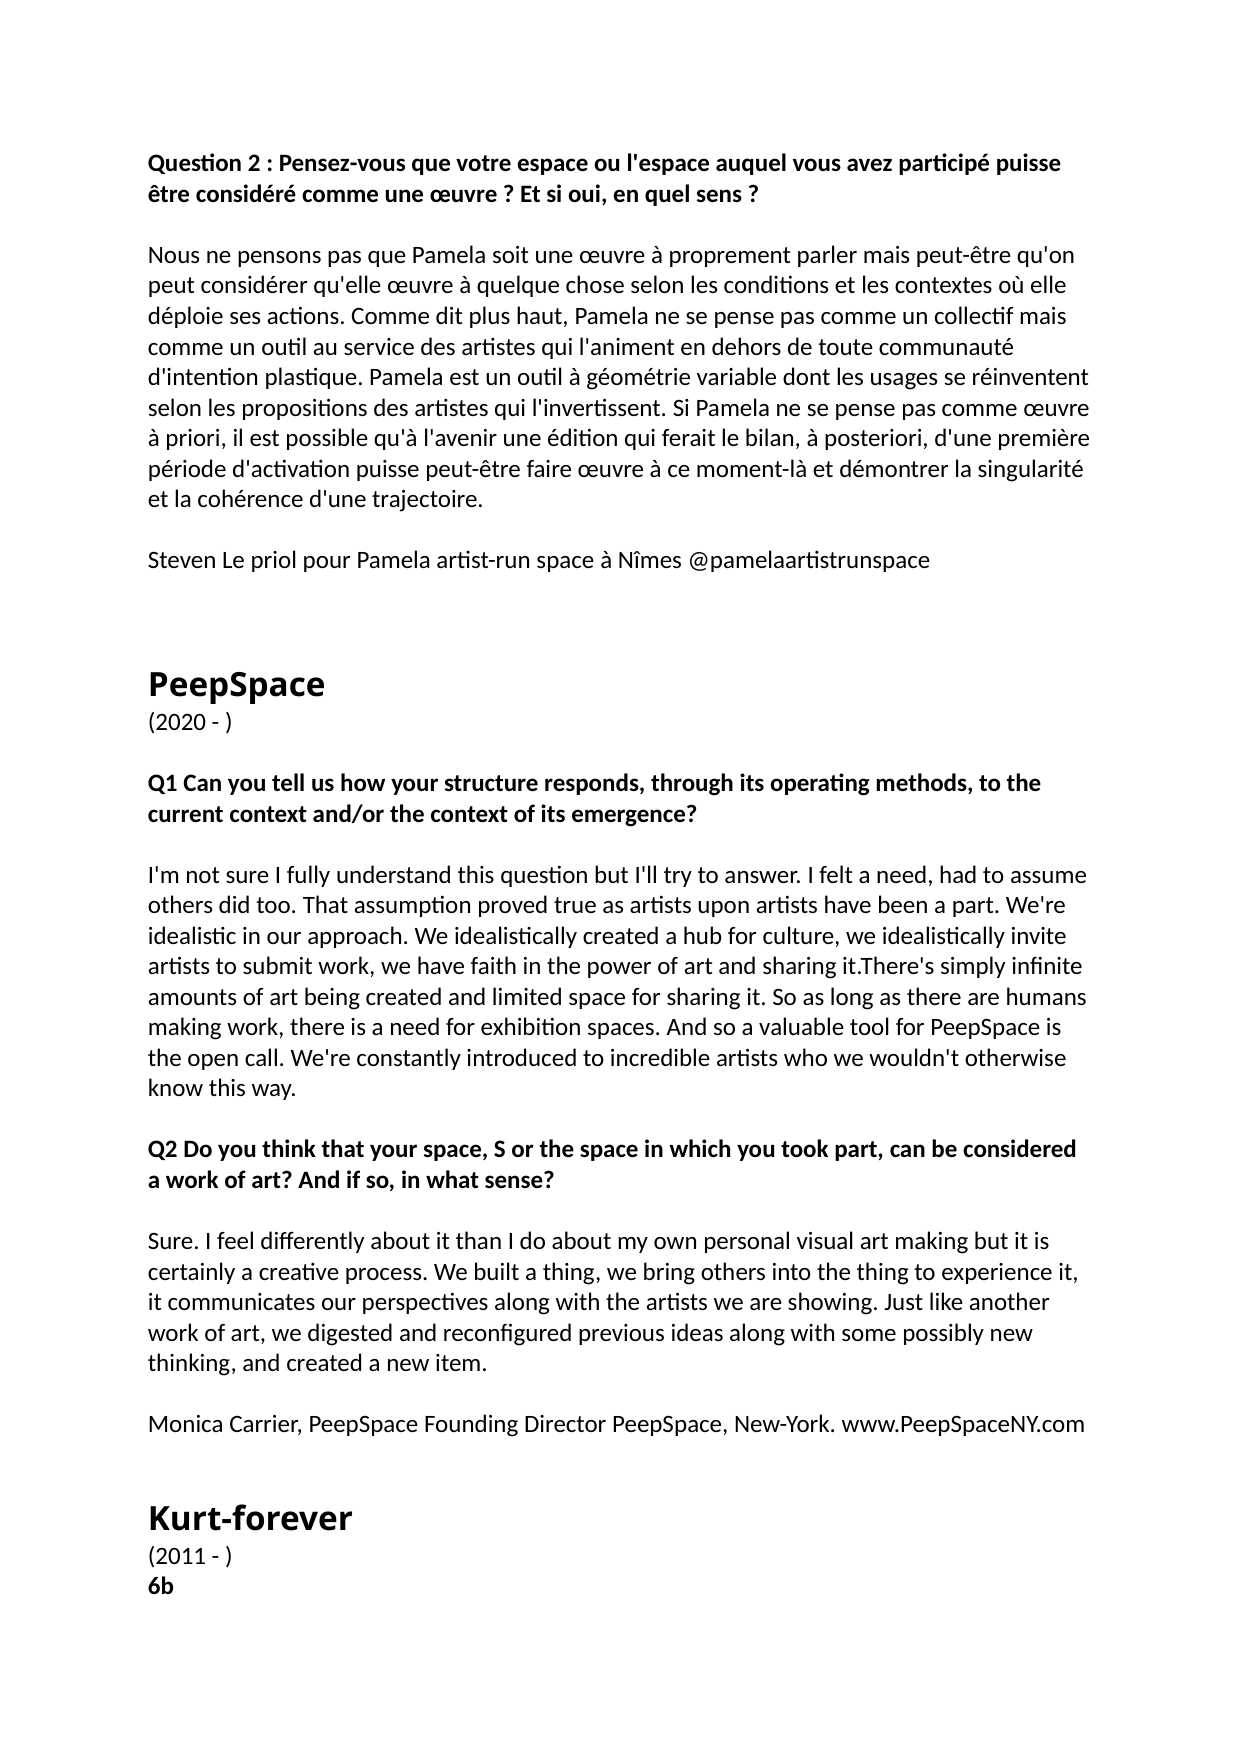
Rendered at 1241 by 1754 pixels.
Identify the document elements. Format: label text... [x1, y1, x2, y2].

text 6b [148, 1570, 1093, 1601]
text I'm not sure I fully understand this question but I'll try to answer. I felt a need, had to assume others did too. That assumption proved true as artists upon artists have been a part. We're idealistic in our approach. We idealistically created a hub for culture, we idealistically invite artists to submit work, we have faith in the power of art and sharing it.There's simply infinite amounts of art being created and limited space for sharing it. So as long as there are humans making work, there is a need for exhibition spaces. And so a valuable tool for PeepSpace is the open call. We're constantly introduced to incredible artists who we wouldn't otherwise know this way. [148, 859, 1093, 1103]
text (2011 - ) [148, 1540, 1093, 1570]
text Nous ne pensons pas que Pamela soit une œuvre à proprement parler mais peut-être qu'on peut considérer qu'elle œuvre à quelque chose selon les conditions et les contextes où elle déploie ses actions. Comme dit plus haut, Pamela ne se pense pas comme un collectif mais comme un outil au service des artistes qui l'animent en dehors de toute communauté d'intention plastique. Pamela est un outil à géométrie variable dont les usages se réinventent selon les propositions des artistes qui l'invertissent. Si Pamela ne se pense pas comme œuvre à priori, il est possible qu'à l'avenir une édition qui ferait le bilan, à posteriori, d'une première période d'activation puisse peut-être faire œuvre à ce moment-là et démontrer la singularité et la cohérence d'une trajectoire. [148, 239, 1093, 514]
text (2020 - ) [148, 706, 1093, 737]
text Steven Le priol pour Pamela artist-run space à Nîmes @pamelaartistrunspace [148, 544, 1093, 575]
subtitle Kurt-forever [148, 1494, 1093, 1540]
text Question 2 : Pensez-vous que votre espace ou l'espace auquel vous avez participé puisse être considéré comme une œuvre ? Et si oui, en quel sens ? [148, 148, 1093, 209]
text Q1 Can you tell us how your structure responds, through its operating methods, to the current context and/or the context of its emergence? [148, 767, 1093, 828]
text Sure. I feel differently about it than I do about my own personal visual art making but it is certainly a creative process. We built a thing, we bring others into the thing to experience it, it communicates our perspectives along with the artists we are showing. Just like another work of art, we digested and reconfigured previous ideas along with some possibly new thinking, and created a new item. [148, 1225, 1093, 1378]
text Q2 Do you think that your space, S or the space in which you took part, can be considered a work of art? And if so, in what sense? [148, 1134, 1093, 1195]
subtitle PeepSpace [148, 661, 1093, 706]
text Monica Carrier, PeepSpace Founding Director PeepSpace, New-York. www.PeepSpaceNY.com [148, 1408, 1093, 1439]
